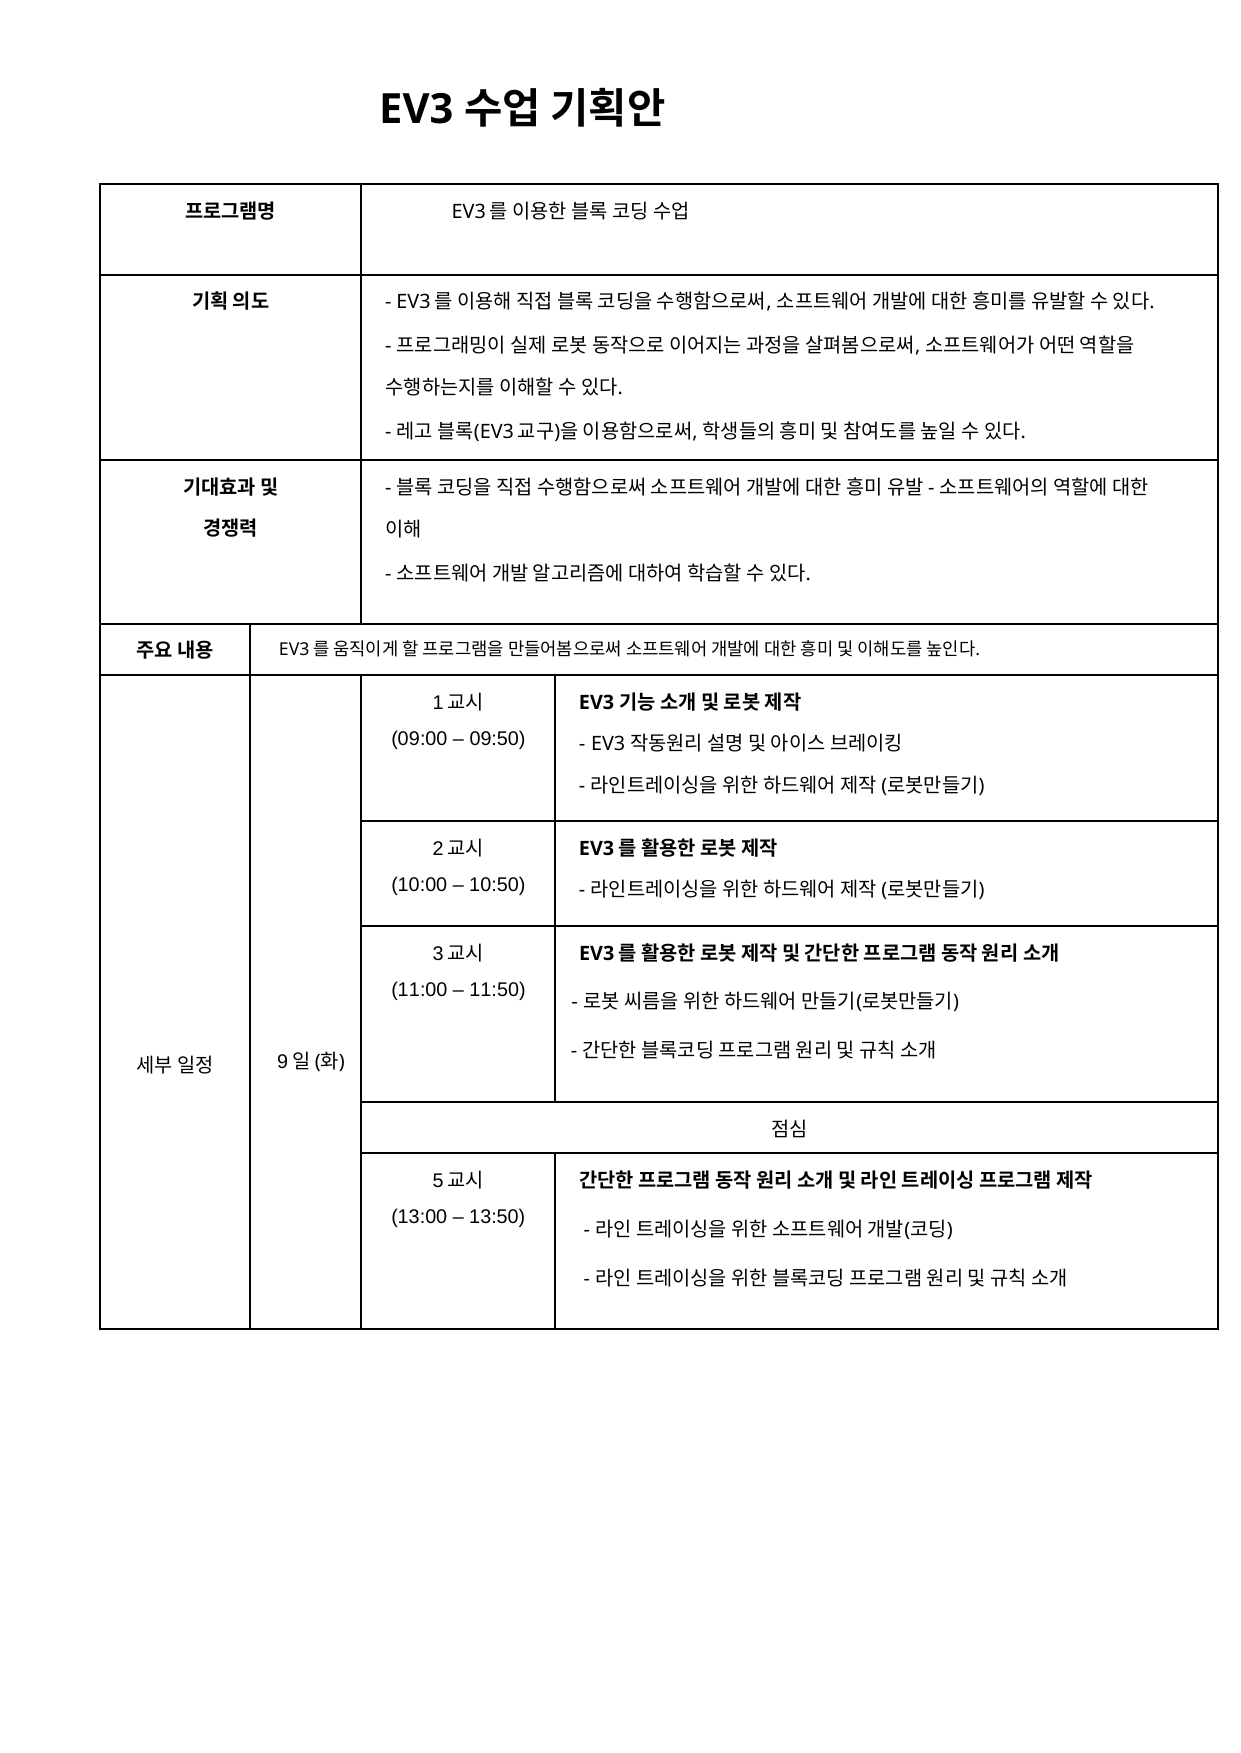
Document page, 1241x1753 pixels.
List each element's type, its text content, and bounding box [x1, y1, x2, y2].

table_cell EV3를 활용한 로봇 제작 - 라인트레이싱을 위한 하드웨어 제작 (로봇만들기) [556, 822, 1217, 924]
table_cell EV3를 움직이게 할 프로그램을 만들어봄으로써 소프트웨어 개발에 대한 흥미 및 이해도를 높인다. [251, 625, 1217, 674]
table_cell - 블록 코딩을 직접 수행함으로써 소프트웨어 개발에 대한 흥미 유발 - 소프트웨어의 역할에 대한 이해 - 소프트웨어 개발 알고리즘에 대하여 학습할 수 있다. [362, 461, 1217, 622]
table_cell 간단한 프로그램 동작 원리 소개 및 라인 트레이싱 프로그램 제작 - 라인 트레이싱을 위한 소프트웨어 개발(코딩) - 라인 트레이싱을 위한 블록코딩 프로그램 원리 및 규칙 소개 [556, 1154, 1217, 1327]
table_cell 5교시 (13:00 – 13:50) [362, 1154, 554, 1327]
table_cell 2교시 (10:00 – 10:50) [362, 822, 554, 924]
table_cell 1교시 (09:00 – 09:50) [362, 676, 554, 820]
table_cell 세부 일정 [101, 676, 249, 1327]
table_cell 주요 내용 [101, 625, 249, 674]
table_cell EV3 기능 소개 및 로봇 제작 - EV3 작동원리 설명 및 아이스 브레이킹 - 라인트레이싱을 위한 하드웨어 제작 (로봇만들기) [556, 676, 1217, 820]
table_cell 기획 의도 [101, 276, 360, 459]
table_header EV3를 이용한 블록 코딩 수업 [362, 185, 1217, 273]
table_cell - EV3를 이용해 직접 블록 코딩을 수행함으로써, 소프트웨어 개발에 대한 흥미를 유발할 수 있다. - 프로그래밍이 실제 로봇 동작으로 이어지는 과정을 살펴봄으로써, 소프트웨어가 어떤 역할을 수행하는지를 이해할 수 있다. - 레고 블록(EV3교구)을 이용함으로써, 학생들의 흥미 및 참여도를 높일 수 있다. [362, 276, 1217, 459]
table_cell 기대효과 및 경쟁력 [101, 461, 360, 622]
table_cell EV3를 활용한 로봇 제작 및 간단한 프로그램 동작 원리 소개 - 로봇 씨름을 위한 하드웨어 만들기(로봇만들기) - 간단한 블록코딩 프로그램 원리 및 규칙 소개 [556, 927, 1217, 1101]
table_cell 3교시 (11:00 – 11:50) [362, 927, 554, 1101]
text EV3 수업 기획안 [75, 75, 969, 135]
table_header 프로그램명 [101, 185, 360, 273]
table_cell 9일 (화) [251, 676, 360, 1327]
table_cell 점심 [362, 1103, 1217, 1152]
